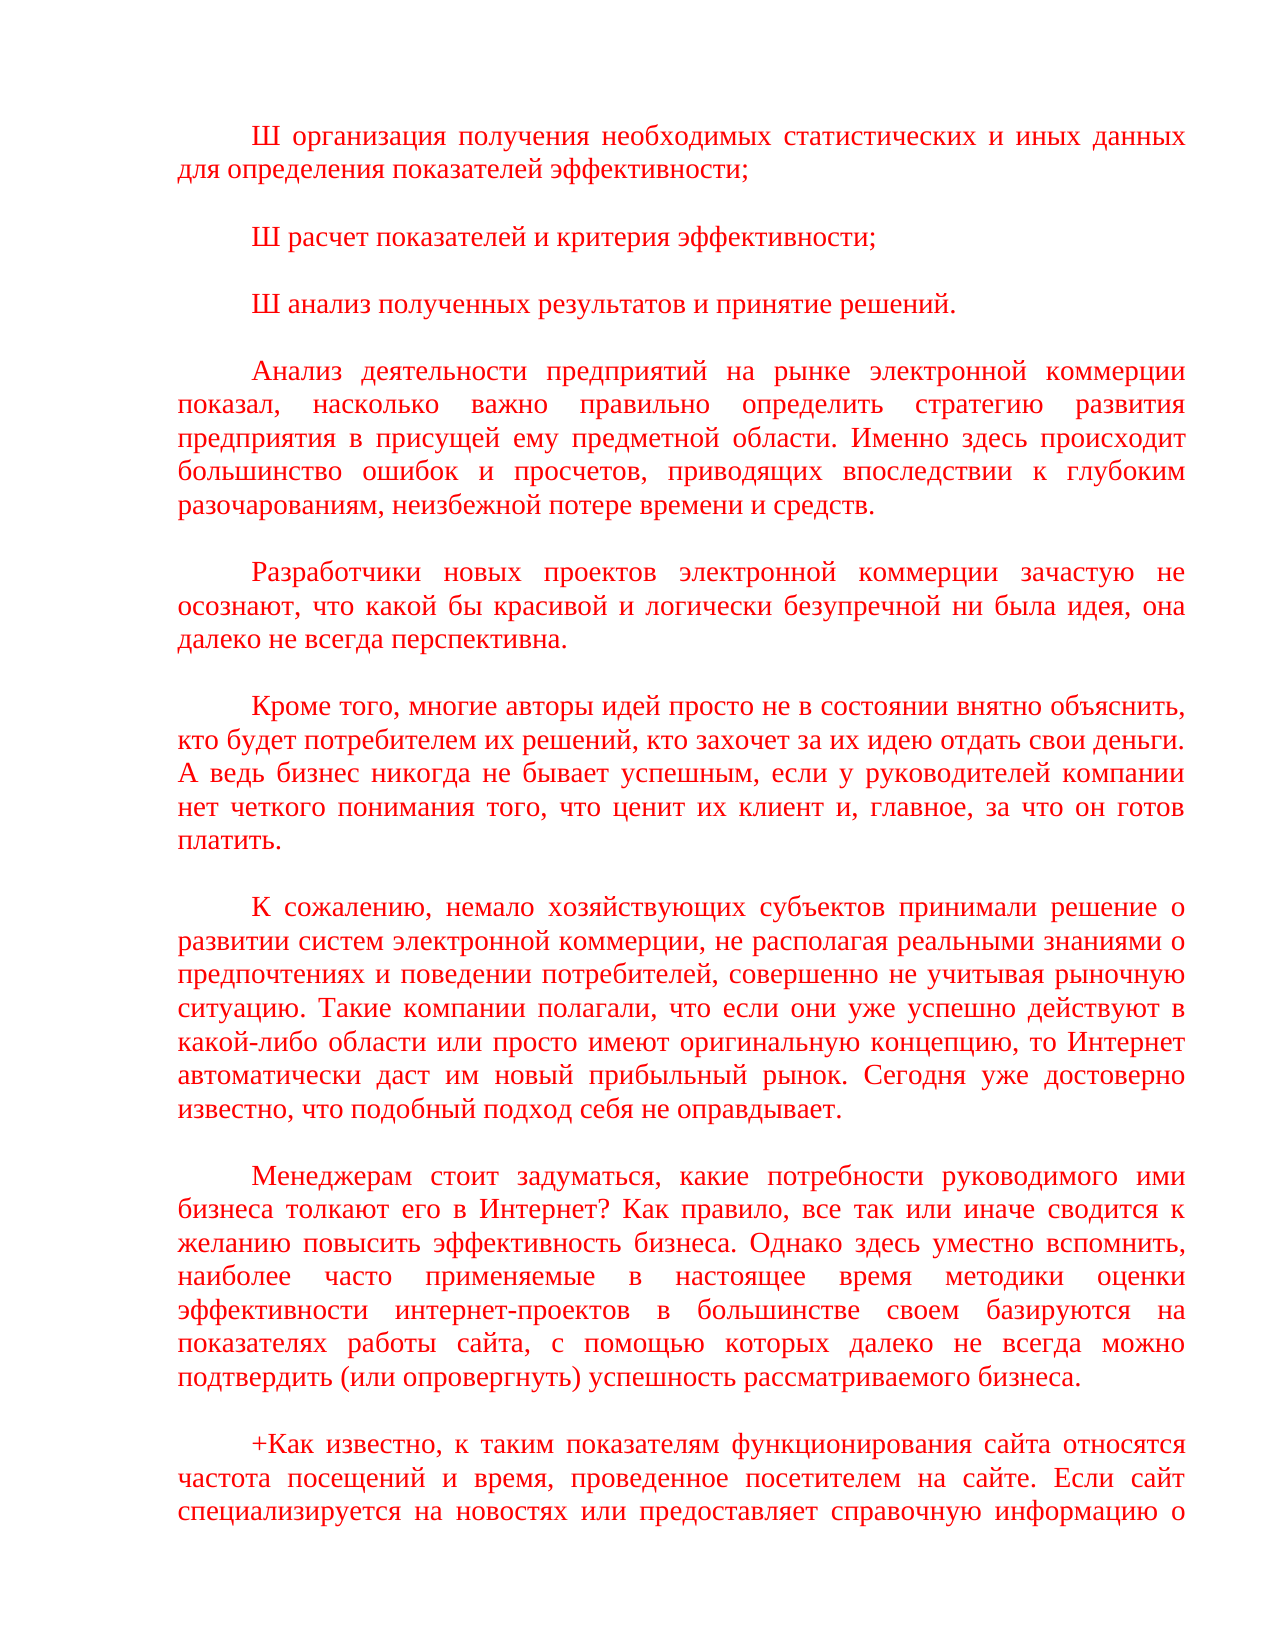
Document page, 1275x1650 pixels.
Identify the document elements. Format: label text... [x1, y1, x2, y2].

text Разработчики новых проектов электронной коммерции зачастую не осознают, что какой бы красивой и логически безупречной ни была идея, она далеко не всегда перспективна. [177, 554, 1186, 655]
text К сожалению, немало хозяйствующих субъектов принимали решение о развитии систем электронной коммерции, не располагая реальными знаниями о предпочтениях и поведении потребителей, совершенно не учитывая рыночную ситуацию. Такие компании полагали, что если они уже успешно действуют в какой-либо области или просто имеют оригинальную концепцию, то Интернет автоматически даст им новый прибыльный рынок. Сегодня уже достоверно известно, что подобный подход себя не оправдывает. [177, 889, 1186, 1124]
text Анализ деятельности предприятий на рынке электронной коммерции показал, насколько важно правильно определить стратегию развития предприятия в присущей ему предметной области. Именно здесь происходит большинство ошибок и просчетов, приводящих впоследствии к глубоким разочарованиям, неизбежной потере времени и средств. [177, 353, 1186, 521]
text Ш анализ полученных результатов и принятие решений. [177, 286, 1186, 319]
text Ш организация получения необходимых статистических и иных данных для определения показателей эффективности; [177, 118, 1186, 185]
text Кроме того, многие авторы идей просто не в состоянии внятно объяснить, кто будет потребителем их решений, кто захочет за их идею отдать свои деньги. А ведь бизнес никогда не бывает успешным, если у руководителей компании нет четкого понимания того, что ценит их клиент и, главное, за что он готов платить. [177, 688, 1186, 856]
text Менеджерам стоит задуматься, какие потребности руководимого ими бизнеса толкают его в Интернет? Как правило, все так или иначе сводится к желанию повысить эффективность бизнеса. Однако здесь уместно вспомнить, наиболее часто применяемые в настоящее время методики оценки эффективности интернет-проектов в большинстве своем базируются на показателях работы сайта, с помощью которых далеко не всегда можно подтвердить (или опровергнуть) успешность рассматриваемого бизнеса. [177, 1158, 1186, 1393]
text Ш расчет показателей и критерия эффективности; [177, 219, 1186, 252]
